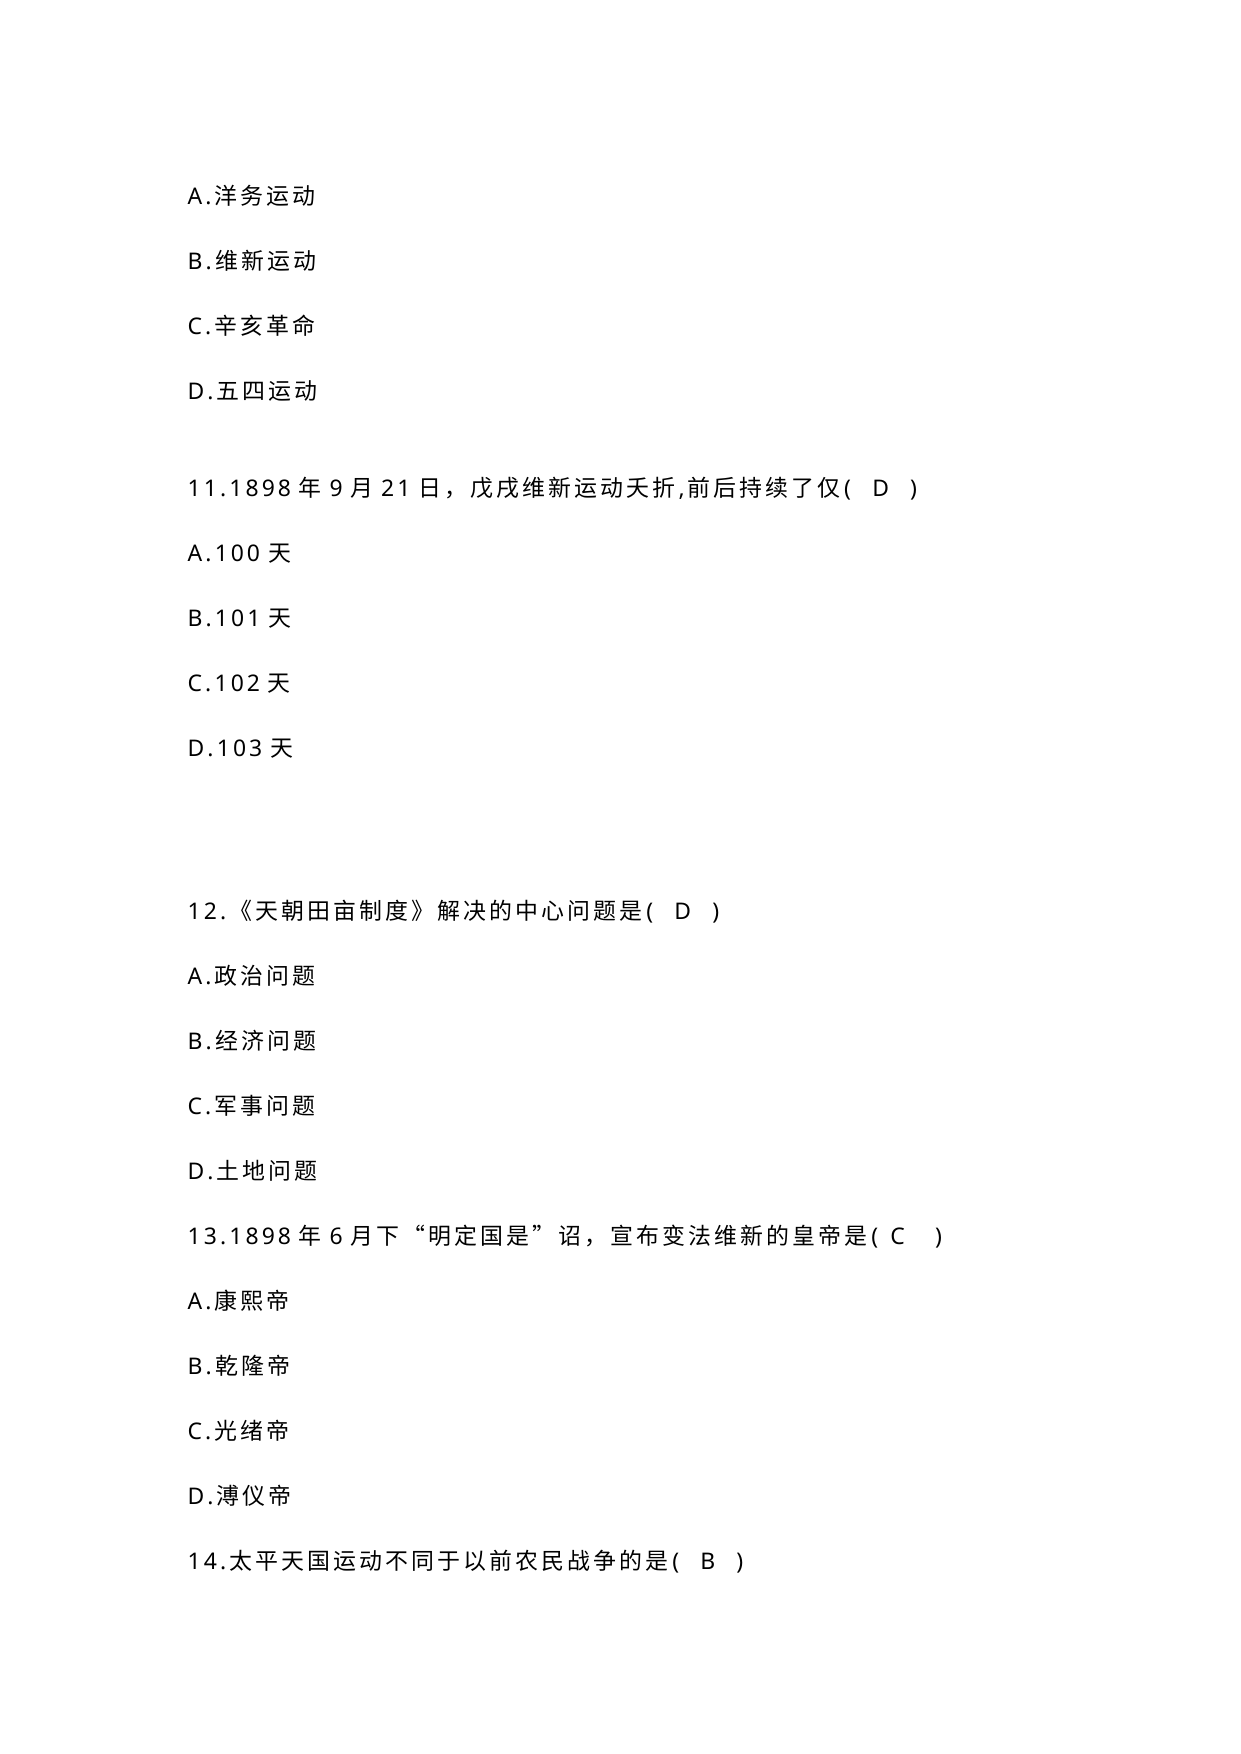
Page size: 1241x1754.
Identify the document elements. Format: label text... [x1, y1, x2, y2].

list 11.1898年9月21日，戊戌维新运动夭折,前后持续了仅( D ) A.100天 B.101天 C.102天 D.103天 [187, 454, 1053, 812]
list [187, 877, 1053, 1592]
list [187, 162, 1053, 422]
